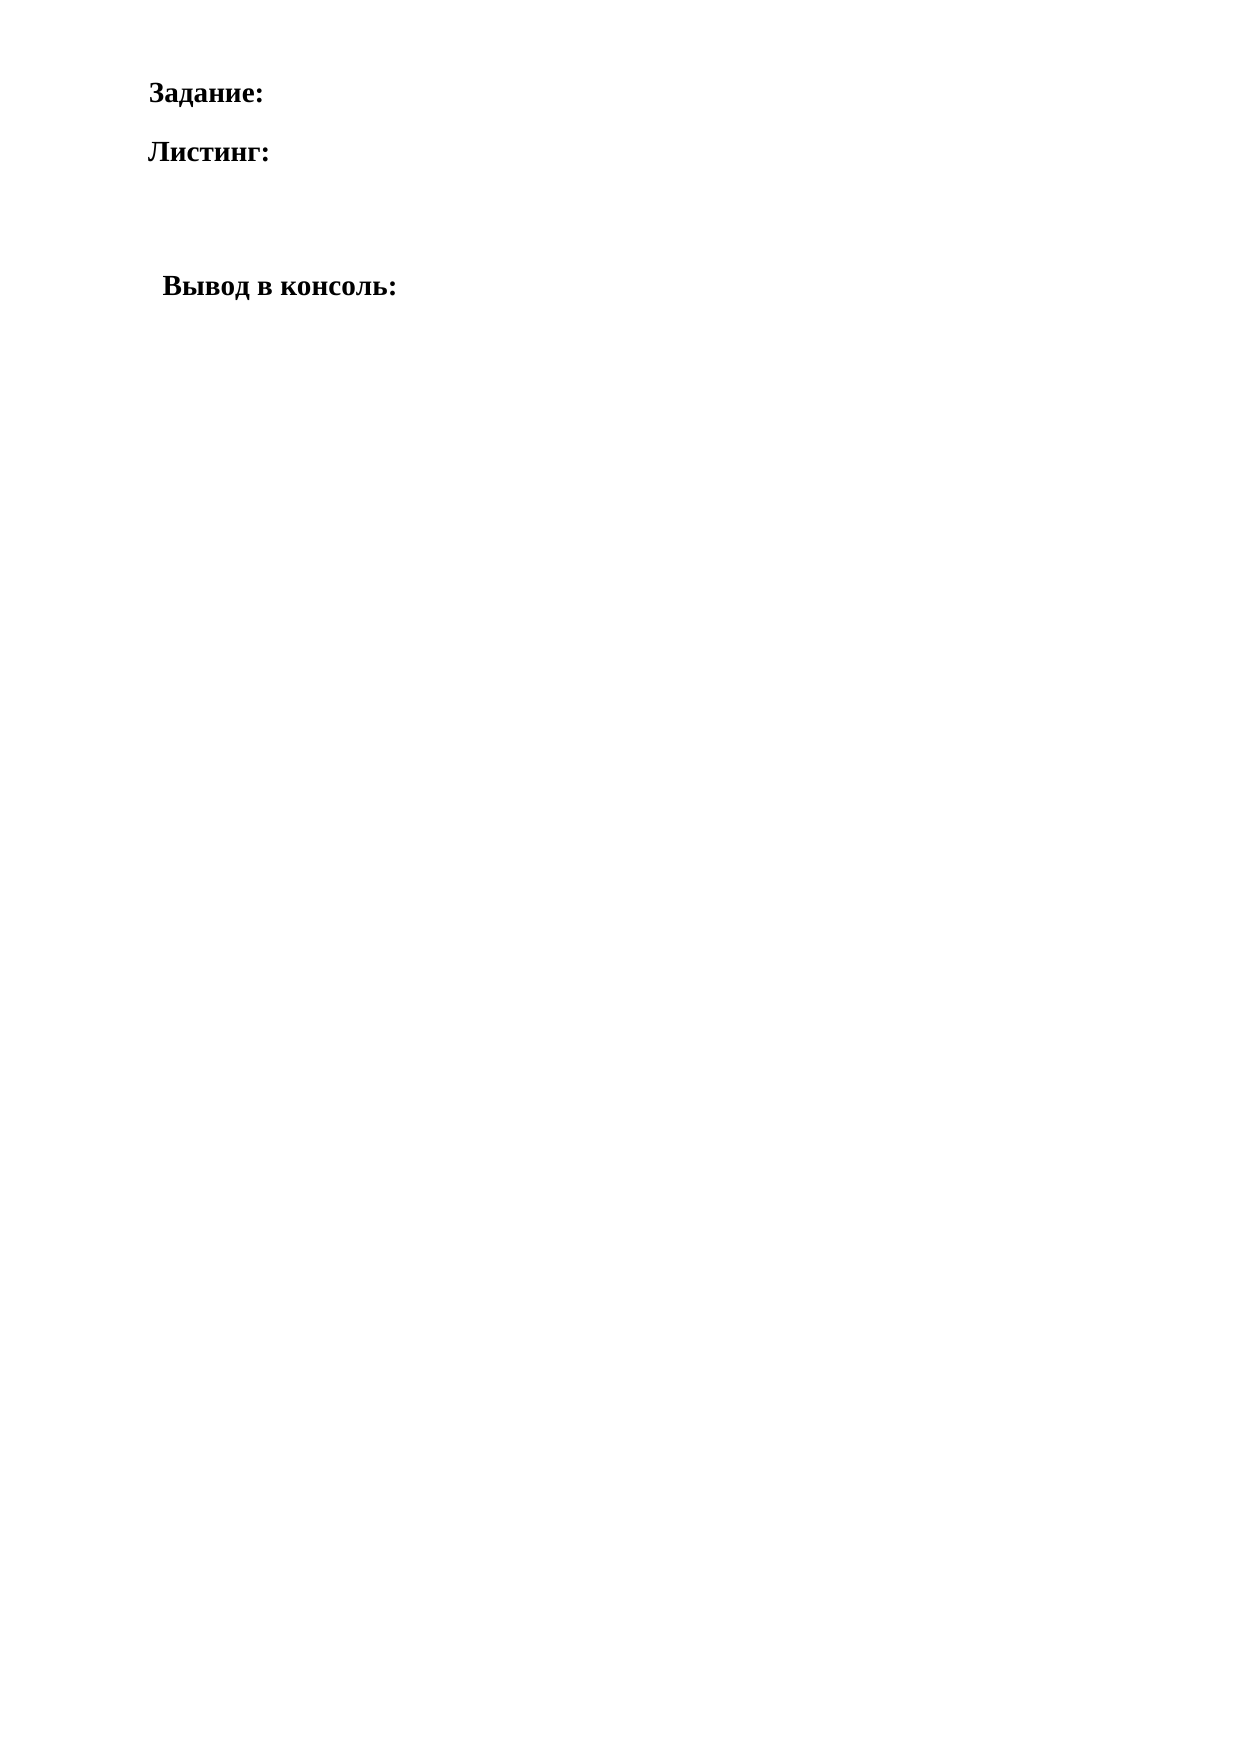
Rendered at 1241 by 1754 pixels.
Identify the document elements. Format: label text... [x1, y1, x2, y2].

text Вывод в консоль: [75, 268, 1165, 302]
text Задание: [75, 75, 1165, 108]
text Листинг: [75, 134, 1165, 168]
